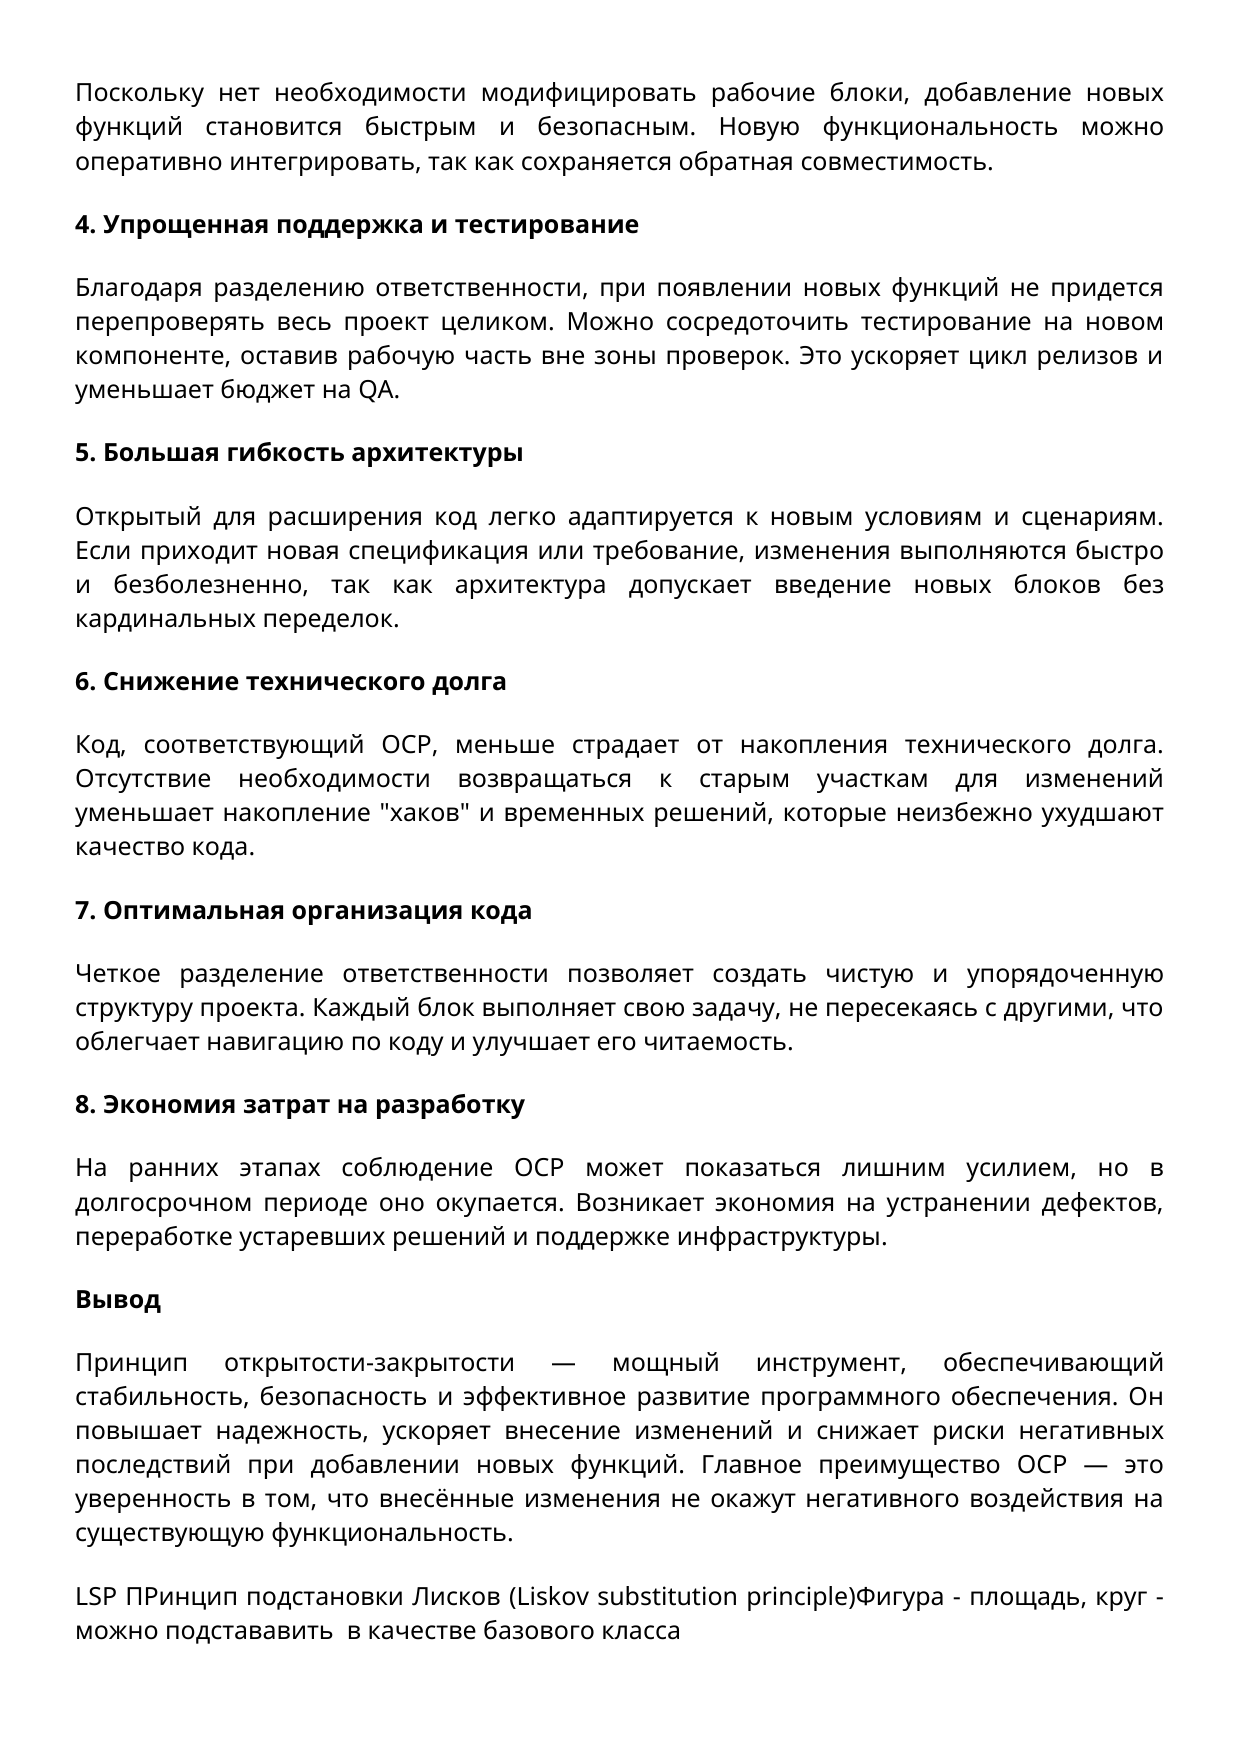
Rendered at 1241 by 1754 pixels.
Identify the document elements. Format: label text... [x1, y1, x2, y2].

text Принцип открытости-закрытости — мощный инструмент, обеспечивающий стабильность, безопасность и эффективное развитие программного обеспечения. Он повышает надежность, ускоряет внесение изменений и снижает риски негативных последствий при добавлении новых функций. Главное преимущество OCP — это уверенность в том, что внесённые изменения не окажут негативного воздействия на существующую функциональность. [75, 1345, 1165, 1549]
text Поскольку нет необходимости модифицировать рабочие блоки, добавление новых функций становится быстрым и безопасным. Новую функциональность можно оперативно интегрировать, так как сохраняется обратная совместимость. [75, 75, 1165, 177]
text На ранних этапах соблюдение OCP может показаться лишним усилием, но в долгосрочном периоде оно окупается. Возникает экономия на устранении дефектов, переработке устаревших решений и поддержке инфраструктуры. [75, 1150, 1165, 1252]
text 4. Упрощенная поддержка и тестирование [75, 206, 1165, 240]
text Открытый для расширения код легко адаптируется к новым условиям и сценариям. Если приходит новая спецификация или требование, изменения выполняются быстро и безболезненно, так как архитектура допускает введение новых блоков без кардинальных переделок. [75, 498, 1165, 634]
text 5. Большая гибкость архитектуры [75, 435, 1165, 469]
text LSP ПРинцип подстановки Лисков (Liskov substitution principle)Фигура - площадь, круг - можно подстававить в качестве базового класса [75, 1578, 1165, 1646]
text Код, соответствующий OCP, меньше страдает от накопления технического долга. Отсутствие необходимости возвращаться к старым участкам для изменений уменьшает накопление "хаков" и временных решений, которые неизбежно ухудшают качество кода. [75, 727, 1165, 863]
text Вывод [75, 1281, 1165, 1316]
text Благодаря разделению ответственности, при появлении новых функций не придется перепроверять весь проект целиком. Можно сосредоточить тестирование на новом компоненте, оставив рабочую часть вне зоны проверок. Это ускоряет цикл релизов и уменьшает бюджет на QA. [75, 269, 1165, 406]
text 8. Экономия затрат на разработку [75, 1087, 1165, 1121]
text Четкое разделение ответственности позволяет создать чистую и упорядоченную структуру проекта. Каждый блок выполняет свою задачу, не пересекаясь с другими, что облегчает навигацию по коду и улучшает его читаемость. [75, 956, 1165, 1058]
text 7. Оптимальная организация кода [75, 892, 1165, 926]
text 6. Снижение технического долга [75, 664, 1165, 698]
